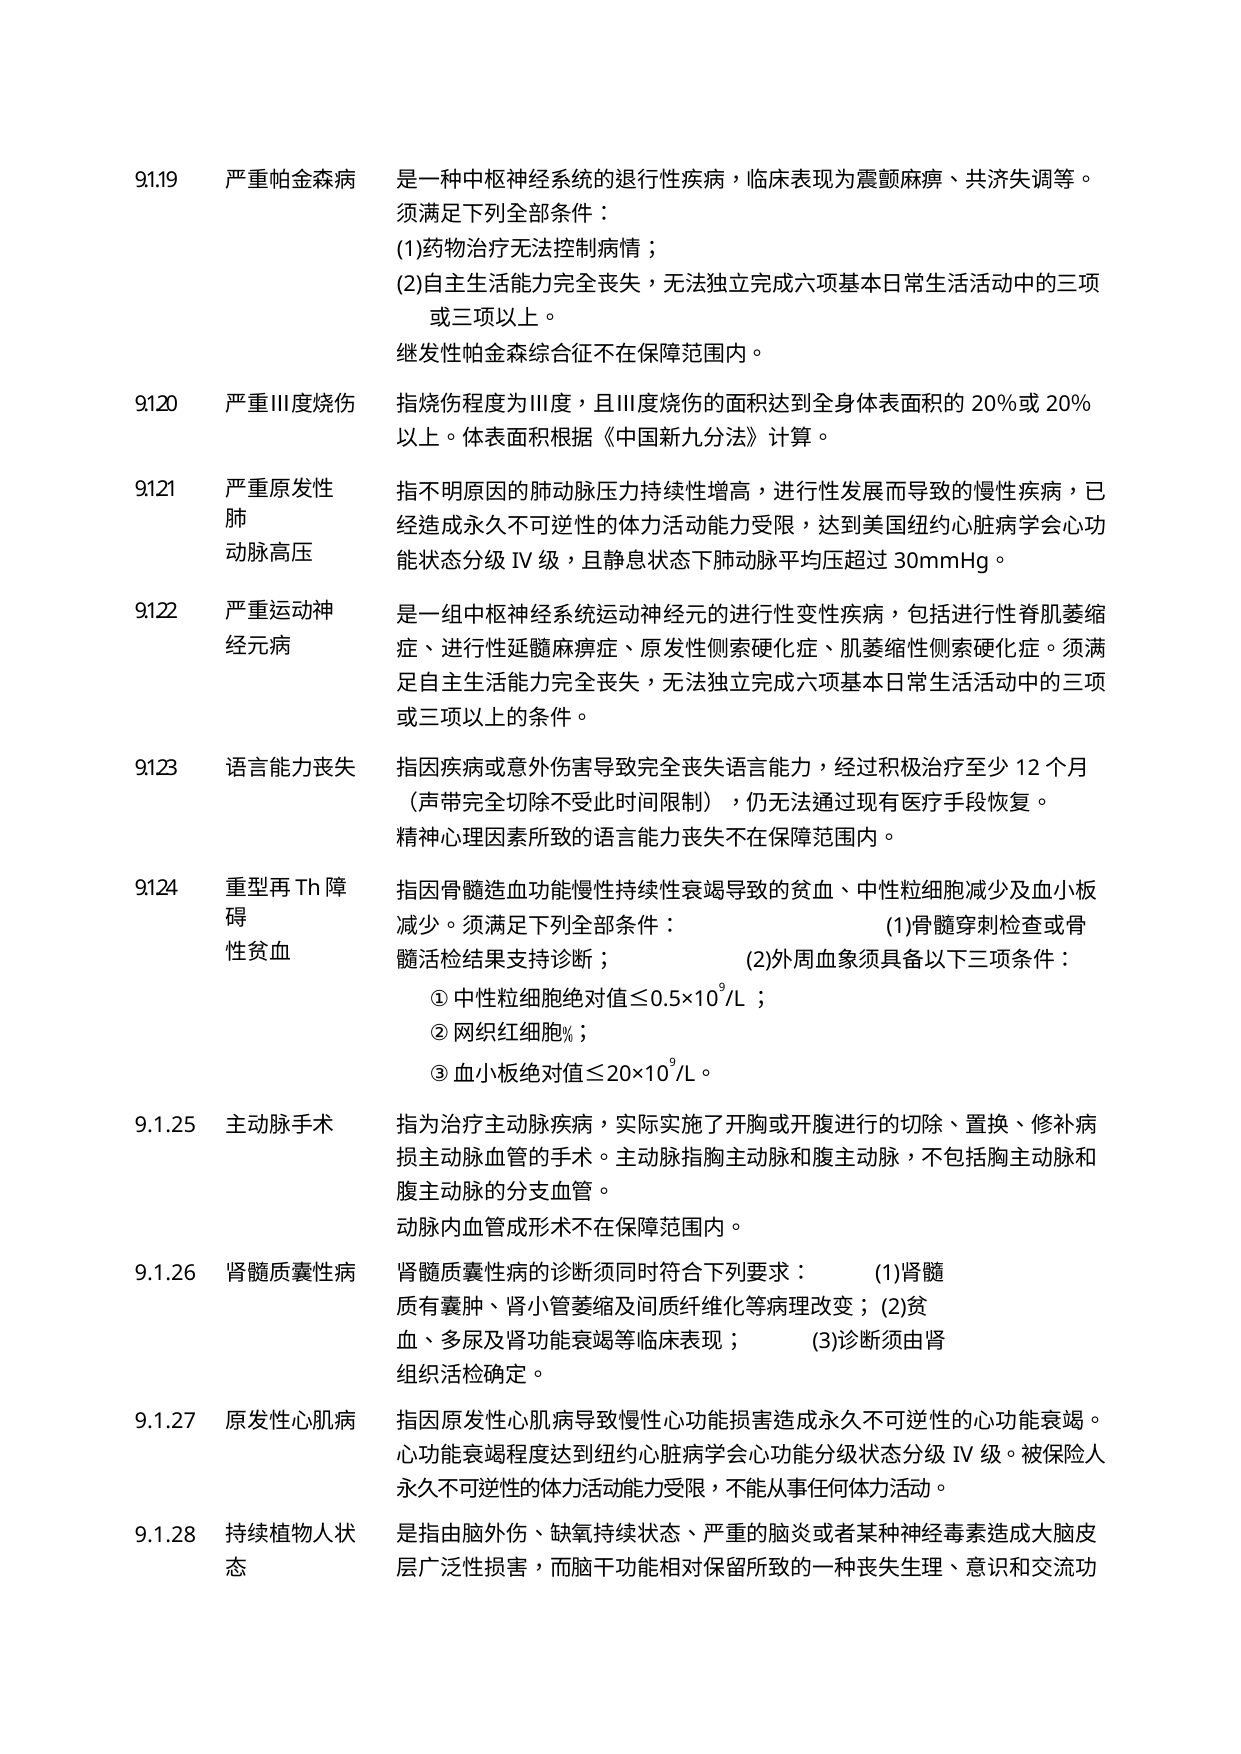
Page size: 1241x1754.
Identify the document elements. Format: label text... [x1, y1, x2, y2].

list 重型再Th障碍 [134, 872, 356, 931]
table_cell 9.1.27 [129, 1398, 213, 1513]
picture [562, 1025, 573, 1043]
list 严重原发性肺 [134, 473, 356, 532]
table_cell 肾髓质囊性病 [213, 1250, 376, 1398]
table_cell 9.1.28 [129, 1513, 213, 1581]
text 精神心理因素所致的语言能力丧失不在保障范围内。 [397, 822, 1123, 852]
table_header 主动脉手术 [213, 1115, 376, 1250]
text (2)自主生活能力完全丧失，无法独立完成六项基本日常生活活动中的三项或三项以上。 [397, 268, 1111, 332]
list 严重Ⅲ度烧伤 指烧伤程度为Ⅲ度，且Ⅲ度烧伤的面积达到全身体表面积的 20％或 20％以上。体表面积根据《中国新九分法》计算。 [134, 388, 1106, 452]
text 是一组中枢神经系统运动神经元的进行性变性疾病，包括进行性脊肌萎缩症、进行性延髓麻痹症、原发性侧索硬化症、肌萎缩性侧索硬化症。须满足自主生活能力完全丧失，无法独立完成六项基本日常生活活动中的三项或三项以上的条件。 [397, 599, 1107, 731]
text ③血小板绝对值≤20×109/L。 [429, 1054, 1123, 1088]
table_cell 持续植物人状态 [213, 1513, 376, 1581]
text 继发性帕金森综合征不在保障范围内。 [397, 338, 1123, 367]
text 指因骨髓造血功能慢性持续性衰竭导致的贫血、中性粒细胞减少及血小板减少。须满足下列全部条件： (1)骨髓穿刺检查或骨髓活检结果支持诊断； (2)外周血象须具备以下三项条件： [397, 875, 1107, 973]
text 性贫血 [225, 936, 356, 966]
text 指不明原因的肺动脉压力持续性增高，进行性发展而导致的慢性疾病，已经造成永久不可逆性的体力活动能力受限，达到美国纽约心脏病学会心功能状态分级 IV 级，且静息状态下肺动脉平均压超过 30mmHg。 [397, 476, 1107, 574]
text 动脉高压 [225, 537, 356, 567]
table_cell 是指由脑外伤、缺氧持续状态、严重的脑炎或者某种神经毒素造成大脑皮层广泛性损害，而脑干功能相对保留所致的一种丧失生理、意识和交流功 [376, 1513, 1111, 1581]
text (1)药物治疗无法控制病情； [397, 233, 1123, 263]
table_header 9.1.25 [129, 1115, 213, 1250]
table_cell 9.1.26 [129, 1250, 213, 1398]
list 语言能力丧失 指因疾病或意外伤害导致完全丧失语言能力，经过积极治疗至少 12 个月（声带完全切除不受此时间限制），仍无法通过现有医疗手段恢复。 [134, 752, 1106, 816]
list 严重帕金森病 是一种中枢神经系统的退行性疾病，临床表现为震颤麻痹、共济失调等。 须满足下列全部条件： [134, 163, 1107, 228]
table_cell 原发性心肌病 [213, 1398, 376, 1513]
text ①中性粒细胞绝对值≤0.5×109/L ； [429, 979, 1123, 1013]
table_cell 指因原发性心肌病导致慢性心功能损害造成永久不可逆性的心功能衰竭。心功能衰竭程度达到纽约心脏病学会心功能分级状态分级 IV 级。被保险人永久不可逆性的体力活动能力受限，不能从事任何体力活动。 [376, 1398, 1111, 1513]
text ②网织红细胞； [429, 1017, 1123, 1049]
list 严重运动神经元病 [134, 595, 356, 659]
table_header 指为治疗主动脉疾病，实际实施了开胸或开腹进行的切除、置换、修补病 损主动脉血管的手术。主动脉指胸主动脉和腹主动脉，不包括胸主动脉和腹主动脉的分支血管。 动脉内血管成形术不在保障范围内。 [376, 1115, 1111, 1250]
table_cell 肾髓质囊性病的诊断须同时符合下列要求： (1)肾髓质有囊肿、肾小管萎缩及间质纤维化等病理改变； (2)贫血、多尿及肾功能衰竭等临床表现； (3)诊断须由肾组织活检确定。 [376, 1250, 1111, 1398]
